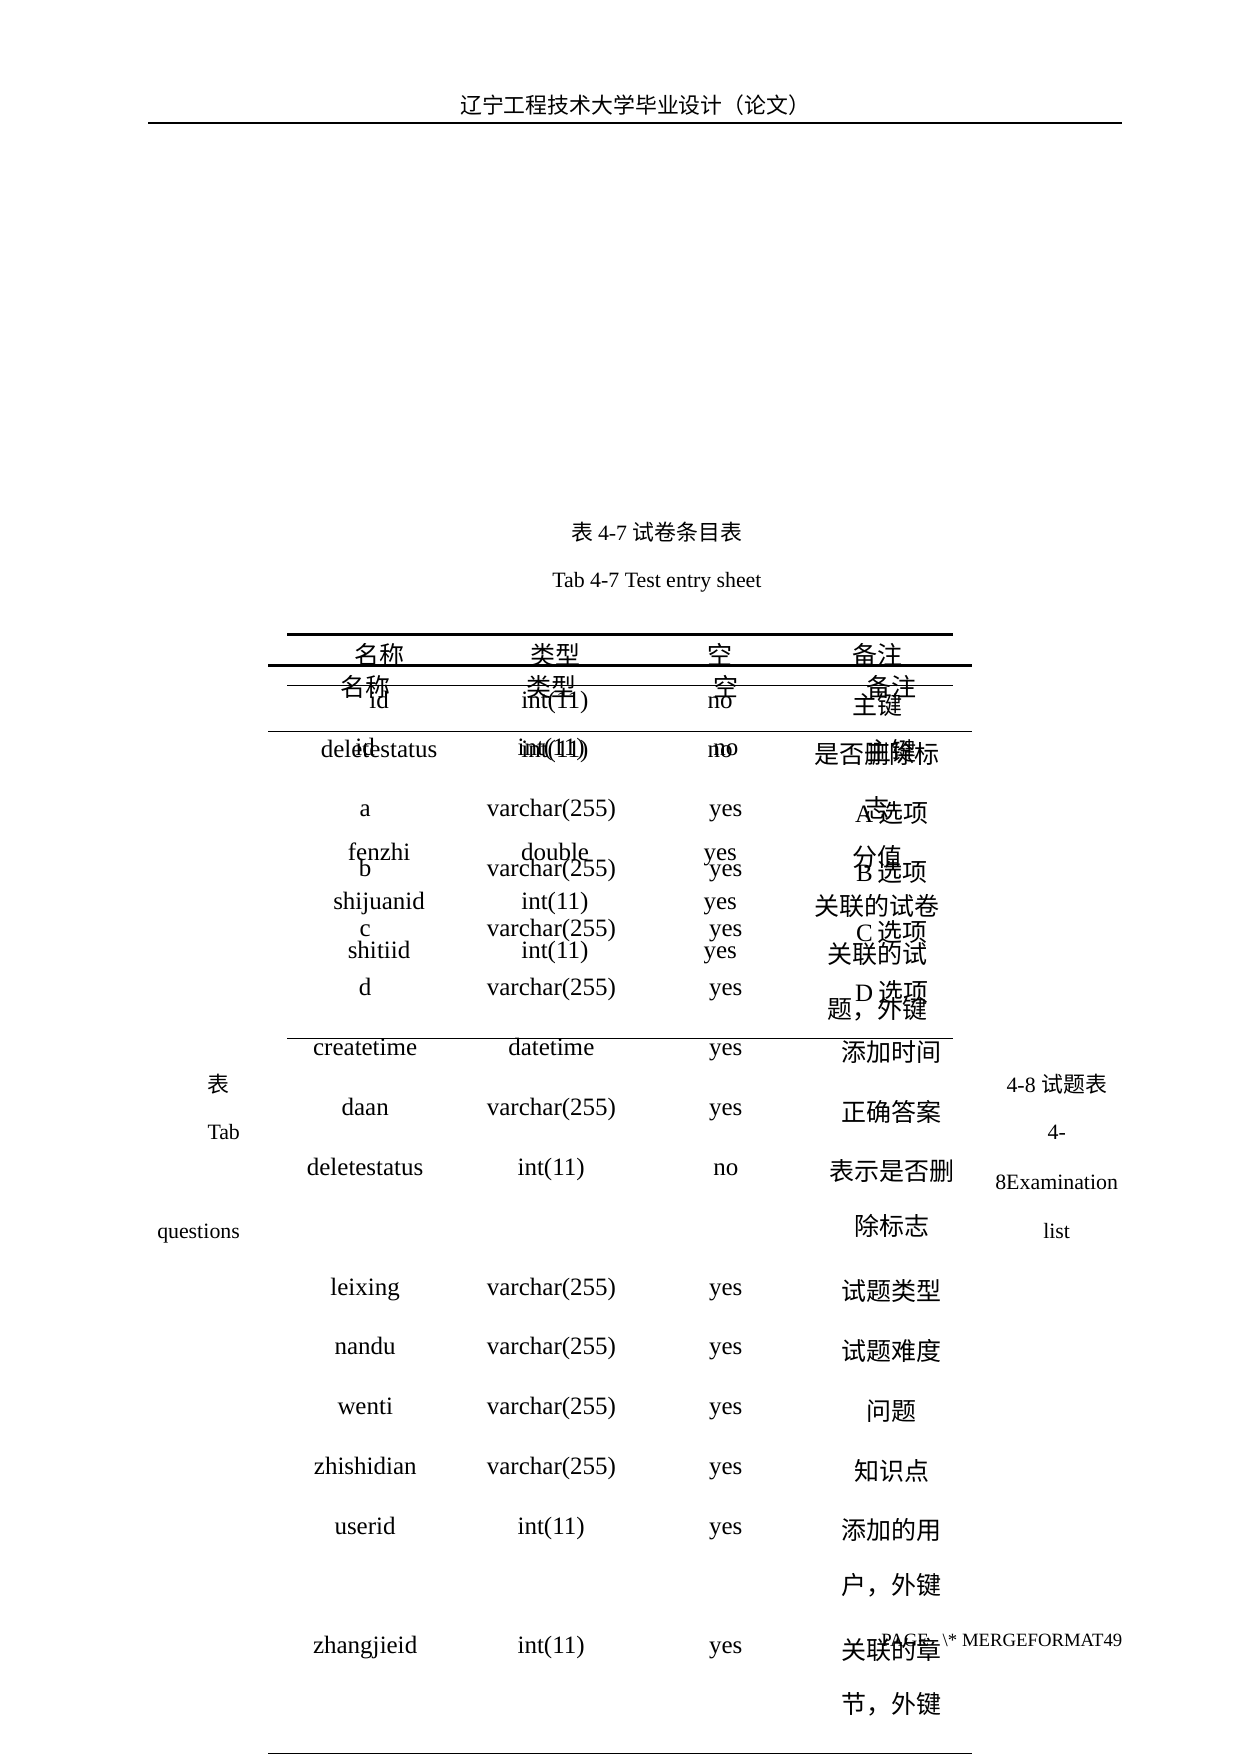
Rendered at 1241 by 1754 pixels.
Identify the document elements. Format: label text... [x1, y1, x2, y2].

table_cell b [268, 853, 462, 913]
table_cell int(11) [462, 1511, 640, 1631]
text Tab 4-7 Test entry sheet [191, 563, 1122, 596]
table_cell varchar(255) [462, 853, 640, 913]
table_cell a [268, 793, 462, 853]
table_cell no [640, 732, 811, 793]
table_cell yes [640, 1272, 811, 1331]
text Tab 4-8Examination questions list [972, 1115, 1122, 1247]
table_cell no [640, 1152, 811, 1272]
table_cell varchar(255) [462, 1451, 640, 1511]
table_cell 正确答案 [811, 1092, 972, 1152]
table_cell wenti [268, 1391, 462, 1451]
table_header 类型 [470, 636, 639, 664]
table_cell zhishidian [268, 1451, 462, 1511]
table_cell 表示是否删除标志 [811, 1152, 972, 1272]
table_header 名称 [287, 636, 470, 664]
table_cell varchar(255) [462, 913, 640, 972]
table_cell 添加的用户，外键 [811, 1511, 972, 1631]
table_cell yes [640, 973, 811, 1032]
table_cell A选项 [811, 793, 972, 853]
table_cell 关联的章节，外键 [811, 1631, 972, 1753]
table_cell yes [640, 853, 811, 913]
table_cell zhangjieid [268, 1631, 462, 1753]
table_cell 试题类型 [811, 1272, 972, 1331]
table_cell varchar(255) [462, 1272, 640, 1331]
text 表4-8 试题表 [972, 1066, 1122, 1099]
table_cell int(11) [462, 732, 640, 793]
table_cell 添加时间 [811, 1032, 972, 1092]
text 表4-8 试题表 [191, 1066, 268, 1099]
table_cell yes [640, 913, 811, 972]
table_cell deletestatus [268, 1152, 462, 1272]
table_cell varchar(255) [462, 1092, 640, 1152]
table_cell int(11) [462, 1631, 640, 1753]
table_cell 问题 [811, 1391, 972, 1451]
table_cell yes [640, 1391, 811, 1451]
table_cell yes [640, 1451, 811, 1511]
table_cell d [268, 973, 462, 1032]
table_cell datetime [462, 1032, 640, 1092]
table_cell yes [640, 1631, 811, 1753]
text Tab 4-8Examination questions list [148, 1115, 268, 1247]
table_cell userid [268, 1511, 462, 1631]
table_cell varchar(255) [462, 793, 640, 853]
table_cell varchar(255) [462, 1391, 640, 1451]
table_cell B选项 [811, 853, 972, 913]
table_header 空 [640, 667, 811, 731]
table_cell 知识点 [811, 1451, 972, 1511]
text 表4-7 试卷条目表 [191, 514, 1122, 547]
table_cell varchar(255) [462, 973, 640, 1032]
table_header 备注 [811, 667, 972, 731]
table_header 名称 [268, 667, 462, 731]
table_cell D选项 [811, 973, 972, 1032]
table_cell createtime [268, 1032, 462, 1092]
table_cell yes [640, 1092, 811, 1152]
table_cell int(11) [462, 1152, 640, 1272]
table_cell nandu [268, 1331, 462, 1391]
table_cell id [268, 732, 462, 793]
table_cell daan [268, 1092, 462, 1152]
table_cell varchar(255) [462, 1331, 640, 1391]
table_cell 主键 [811, 732, 972, 793]
table_cell C选项 [811, 913, 972, 972]
table_cell yes [640, 793, 811, 853]
table_cell leixing [268, 1272, 462, 1331]
table_header 备注 [801, 636, 953, 664]
table_cell yes [640, 1511, 811, 1631]
table_cell c [268, 913, 462, 972]
table_header 类型 [462, 667, 640, 731]
table_cell yes [640, 1331, 811, 1391]
table_cell 试题难度 [811, 1331, 972, 1391]
table_cell yes [640, 1032, 811, 1092]
table_header 空 [639, 636, 801, 664]
